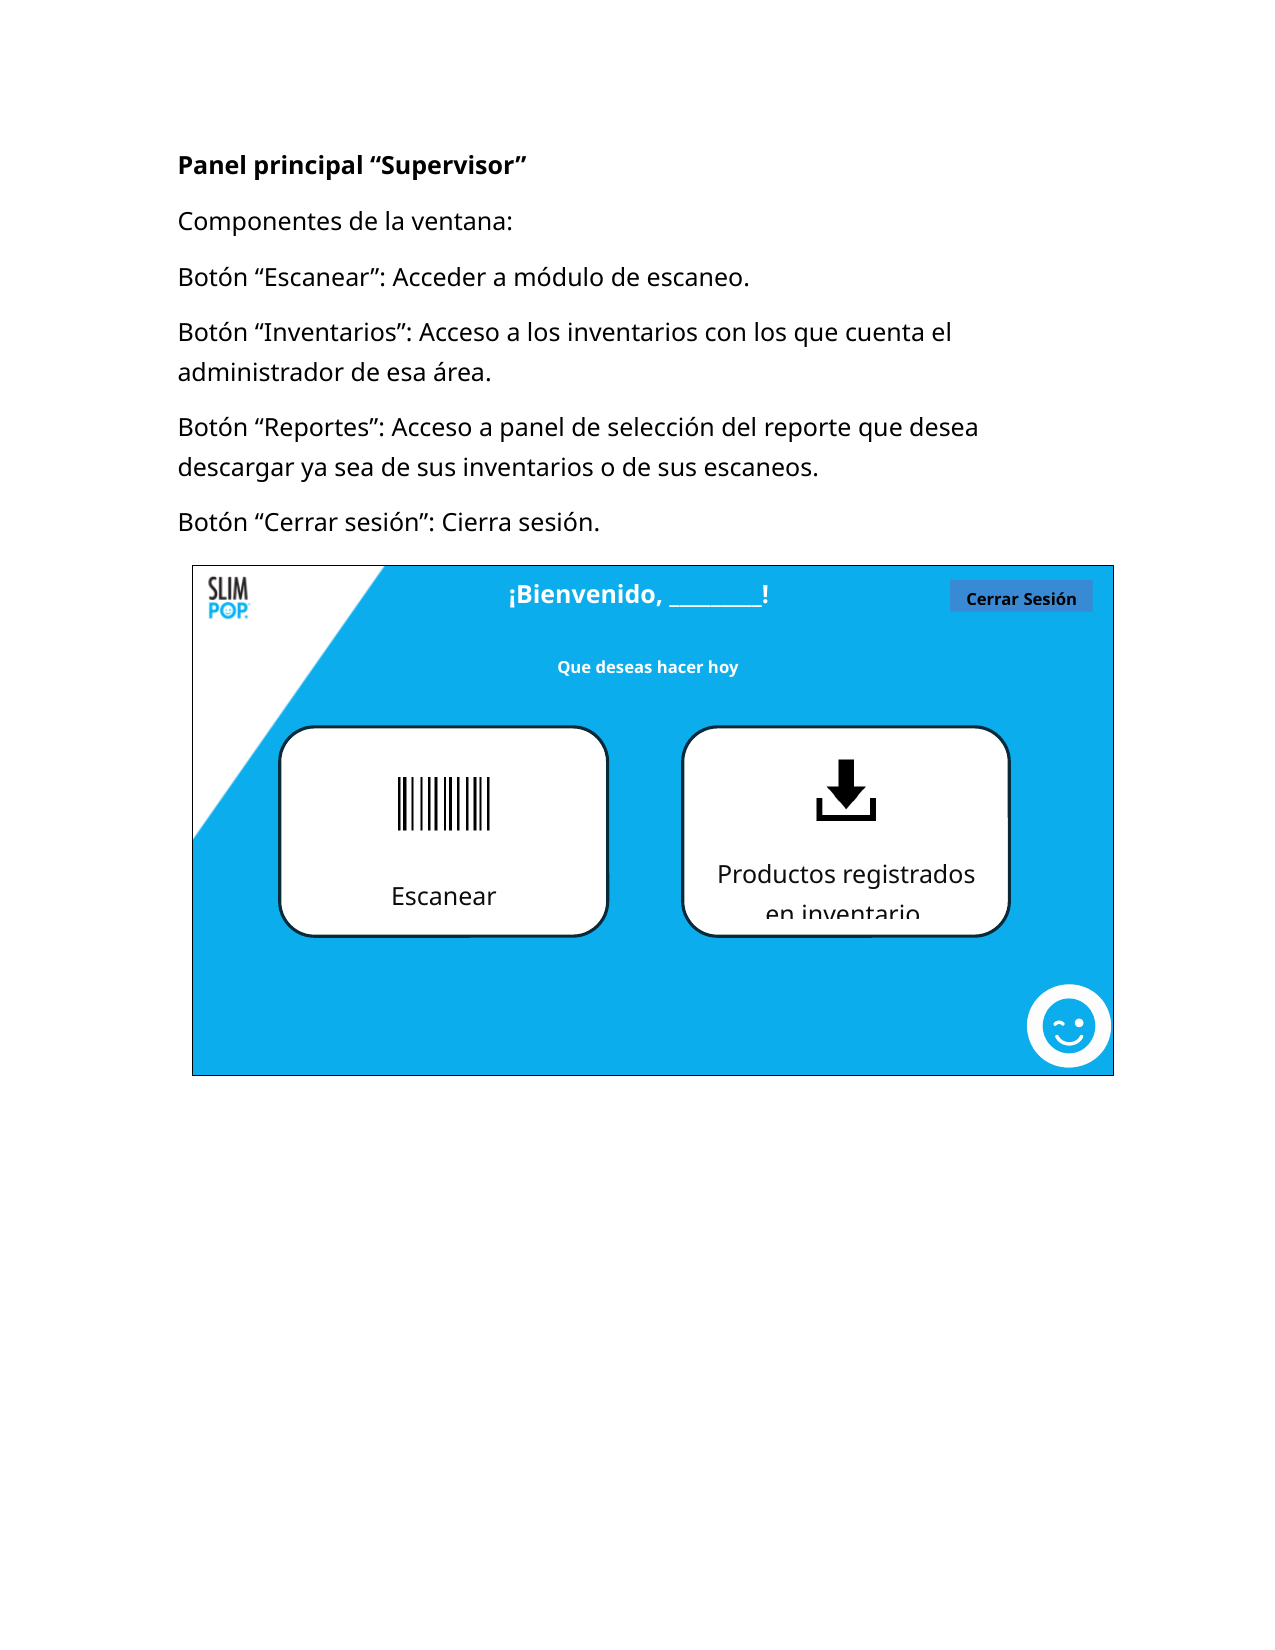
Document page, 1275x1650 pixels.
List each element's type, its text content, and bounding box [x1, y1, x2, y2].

picture [1027, 985, 1111, 1067]
text Componentes de la ventana: [177, 203, 1098, 237]
picture [390, 750, 497, 857]
text Botón “Inventarios”: Acceso a los inventarios con los que cuenta el administrador de esa área. [177, 315, 1098, 388]
text Botón “Reportes”: Acceso a panel de selección del reporte que desea descargar ya sea de sus inventarios o de sus escaneos. [177, 410, 1098, 483]
picture [800, 744, 892, 836]
text Botón “Escanear”: Acceder a módulo de escaneo. [177, 259, 1098, 293]
picture [193, 566, 384, 838]
text Botón “Cerrar sesión”: Cierra sesión. [177, 505, 1098, 539]
text Panel principal “Supervisor” [177, 148, 1098, 182]
